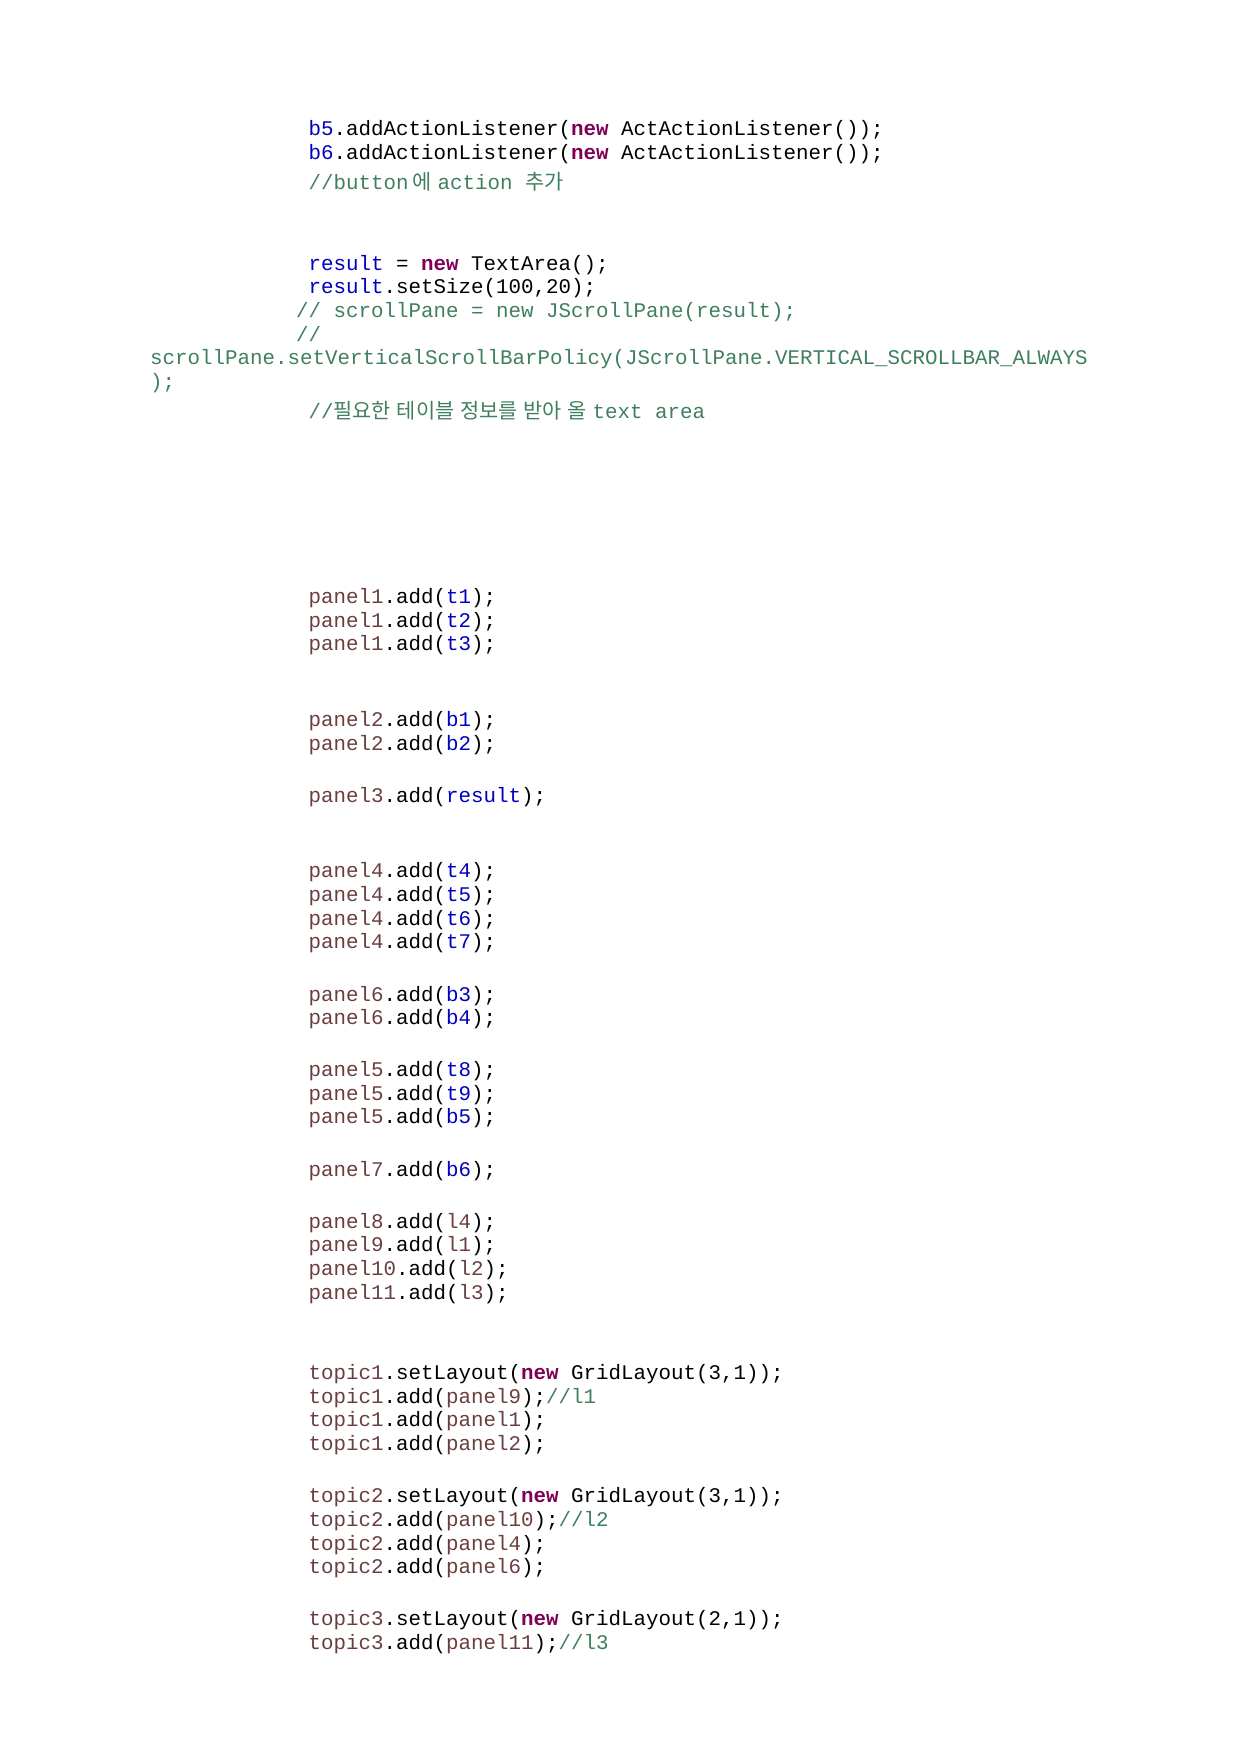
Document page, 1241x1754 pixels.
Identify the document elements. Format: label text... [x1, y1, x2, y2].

text result = new TextArea(); [150, 253, 1090, 276]
text topic1.add(panel2); [150, 1433, 1090, 1457]
text panel9.add(l1); [150, 1234, 1090, 1258]
text result.setSize(100,20); [150, 276, 1090, 300]
text //필요한 테이블 정보를 받아 올 text area [150, 394, 1090, 425]
text panel10.add(l2); [150, 1258, 1090, 1282]
text panel1.add(t1); [150, 586, 1090, 610]
text topic1.add(panel9);//l1 [150, 1386, 1090, 1409]
text topic1.add(panel1); [150, 1409, 1090, 1433]
text // scrollPane.setVerticalScrollBarPolicy(JScrollPane.VERTICAL_SCROLLBAR_ALWAYS); [150, 324, 1090, 394]
text panel7.add(b6); [150, 1159, 1090, 1182]
text //button에 action 추가 [150, 165, 1090, 196]
text panel1.add(t2); [150, 610, 1090, 633]
text topic2.setLayout(new GridLayout(3,1)); [150, 1485, 1090, 1509]
text panel4.add(t5); [150, 884, 1090, 908]
text panel5.add(t9); [150, 1083, 1090, 1107]
text panel3.add(result); [150, 785, 1090, 808]
text panel4.add(t7); [150, 931, 1090, 955]
text // scrollPane = new JScrollPane(result); [150, 300, 1090, 324]
text b6.addActionListener(new ActActionListener()); [150, 142, 1090, 165]
text topic1.setLayout(new GridLayout(3,1)); [150, 1362, 1090, 1386]
text panel5.add(t8); [150, 1059, 1090, 1083]
text topic2.add(panel6); [150, 1556, 1090, 1580]
text panel5.add(b5); [150, 1107, 1090, 1130]
text panel2.add(b1); [150, 709, 1090, 733]
text panel4.add(t6); [150, 908, 1090, 931]
text panel2.add(b2); [150, 733, 1090, 756]
text panel4.add(t4); [150, 861, 1090, 884]
text panel6.add(b4); [150, 1007, 1090, 1031]
text topic3.add(panel11);//l3 [150, 1632, 1090, 1656]
text b5.addActionListener(new ActActionListener()); [150, 118, 1090, 142]
text panel8.add(l4); [150, 1211, 1090, 1234]
text topic2.add(panel10);//l2 [150, 1509, 1090, 1532]
text panel1.add(t3); [150, 633, 1090, 657]
text panel6.add(b3); [150, 983, 1090, 1007]
text panel11.add(l3); [150, 1282, 1090, 1305]
text topic2.add(panel4); [150, 1532, 1090, 1556]
text topic3.setLayout(new GridLayout(2,1)); [150, 1608, 1090, 1632]
